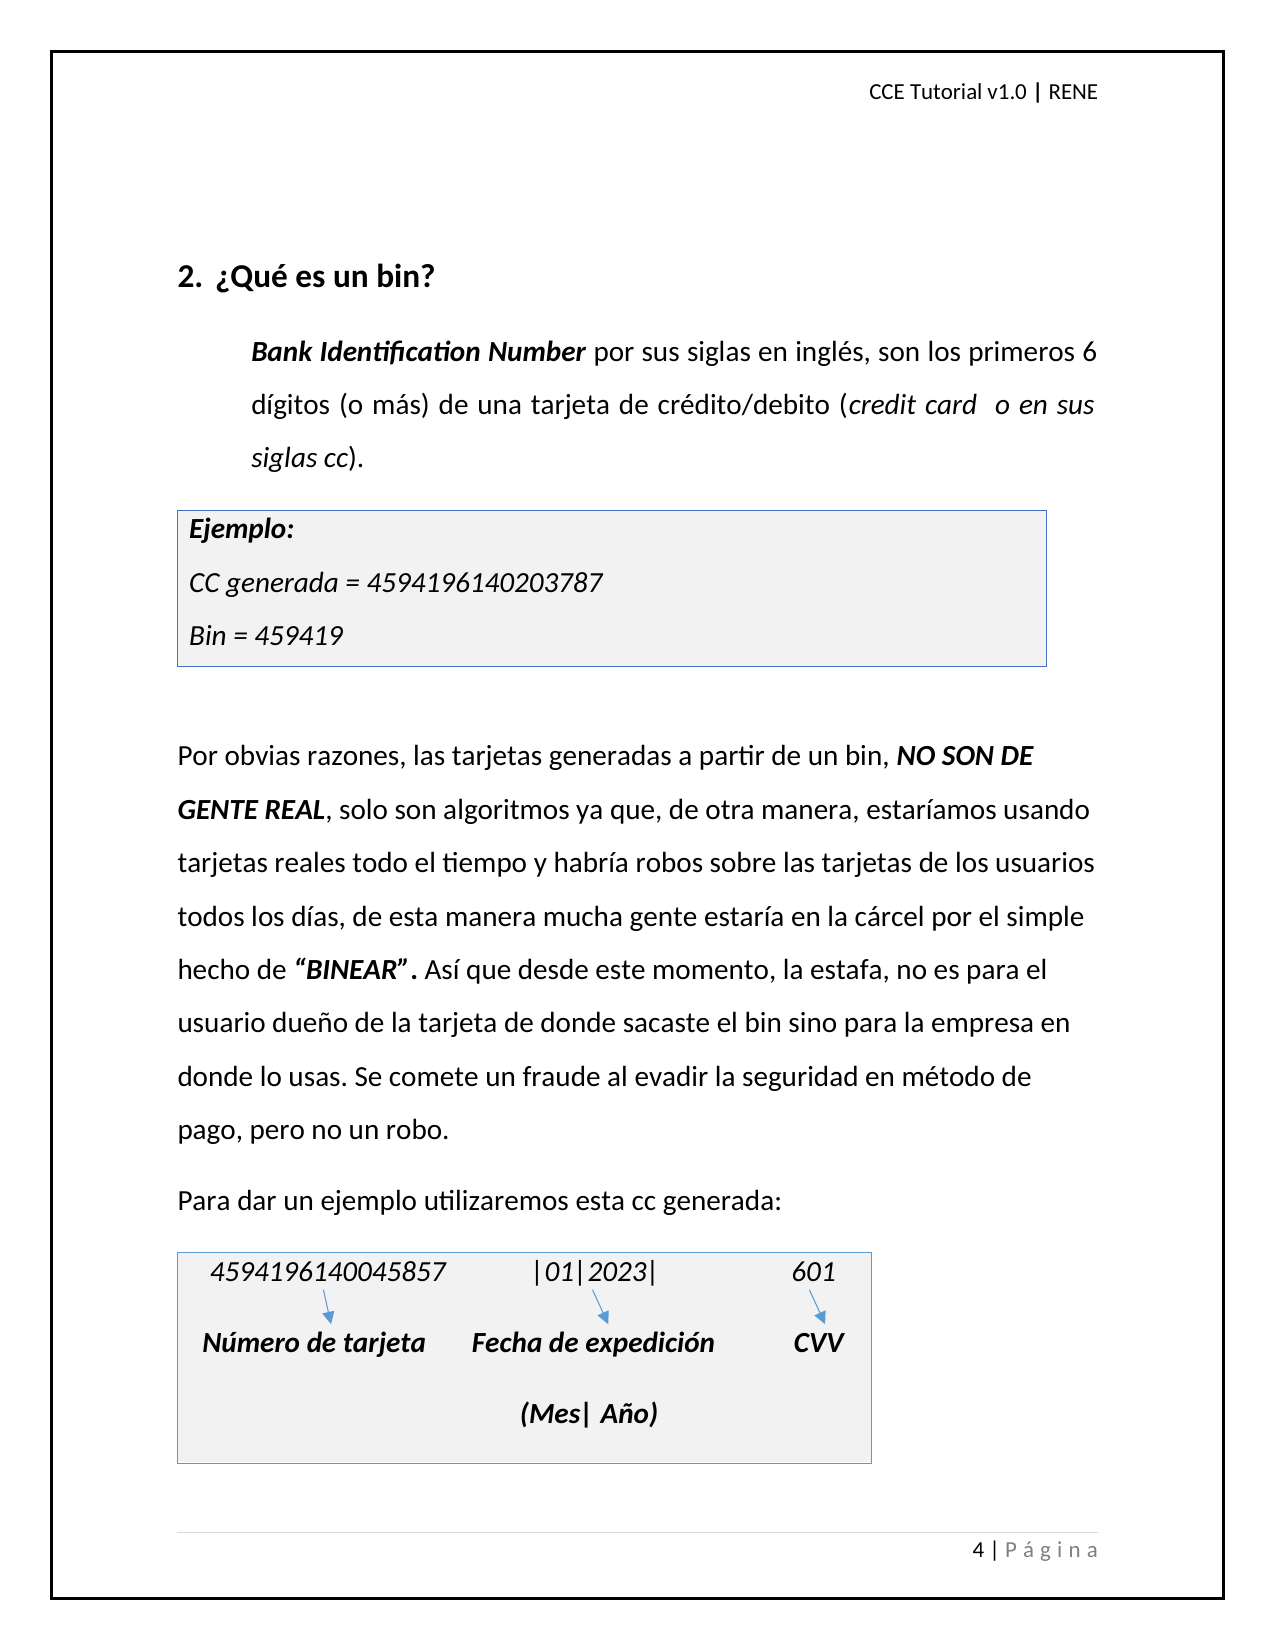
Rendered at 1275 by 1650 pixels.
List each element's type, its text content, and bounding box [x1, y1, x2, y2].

text Para dar un ejemplo utilizaremos esta cc generada: [177, 1182, 1098, 1217]
text Bank Identification Number por sus siglas en inglés, son los primeros 6 dígitos (o más) de una tarjeta de crédito/debito (credit card o en sus siglas cc). [251, 333, 1098, 475]
table_header Ejemplo: CC generada = 4594196140203787 Bin = 459419 [178, 511, 1046, 666]
list ¿Qué es un bin? [177, 255, 1098, 296]
table_header 4594196140045857 |01|2023| 601 Número de tarjeta Fecha de expedición CVV (Mes| Año) [178, 1253, 871, 1462]
text Por obvias razones, las tarjetas generadas a partir de un bin, NO SON DE GENTE REAL, solo son algoritmos ya que, de otra manera, estaríamos usando tarjetas reales todo el tiempo y habría robos sobre las tarjetas de los usuarios todos los días, de esta manera mucha gente estaría en la cárcel por el simple hecho de “BINEAR”. Así que desde este momento, la estafa, no es para el usuario dueño de la tarjeta de donde sacaste el bin sino para la empresa en donde lo usas. Se comete un fraude al evadir la seguridad en método de pago, pero no un robo. [177, 737, 1098, 1147]
